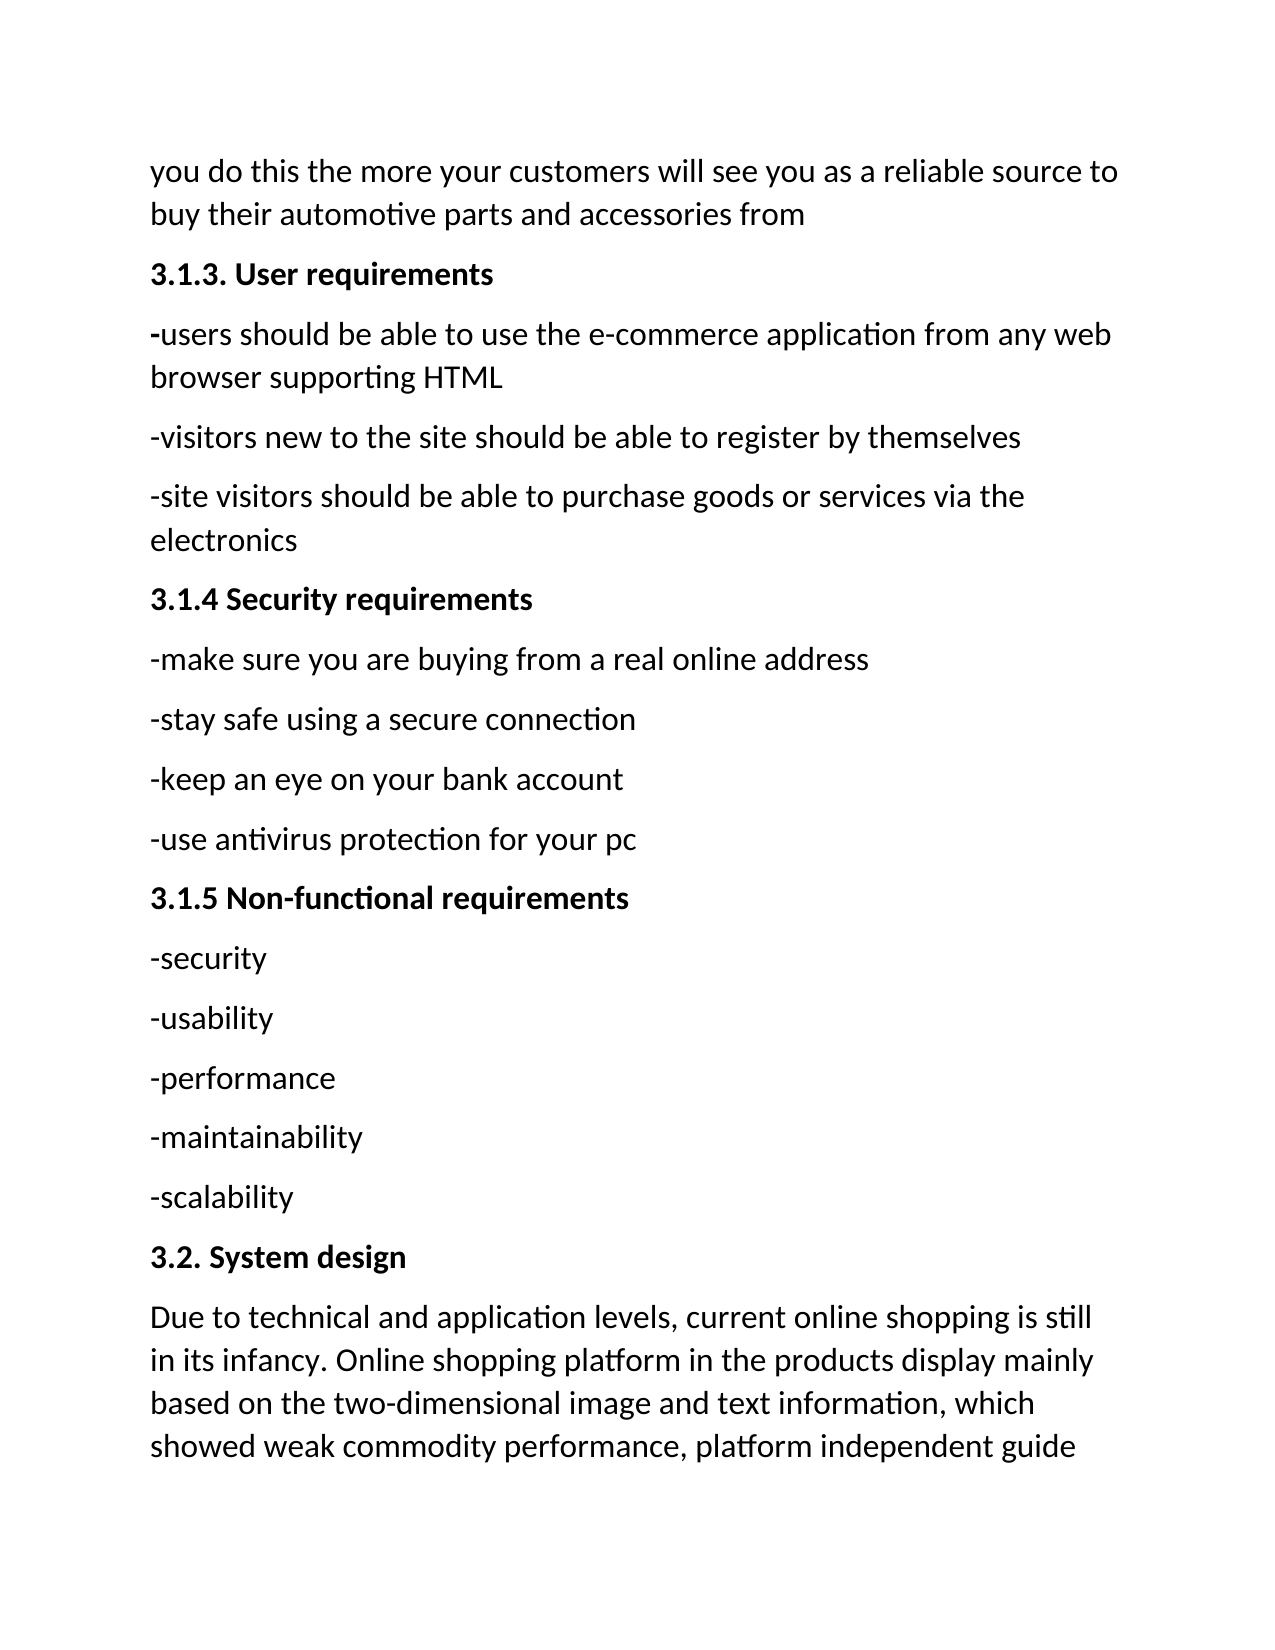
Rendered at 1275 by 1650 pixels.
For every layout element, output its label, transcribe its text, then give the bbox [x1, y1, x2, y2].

text -usability [150, 997, 1125, 1038]
text -site visitors should be able to purchase goods or services via the electronics [150, 475, 1125, 559]
text -stay safe using a secure connection [150, 698, 1125, 739]
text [150, 1296, 1125, 1466]
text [150, 150, 1125, 234]
text -maintainability [150, 1116, 1125, 1157]
text 3.1.4 Security requirements [150, 578, 1125, 619]
text -users should be able to use the e-commerce application from any web browser supporting HTML [150, 313, 1125, 397]
text -performance [150, 1057, 1125, 1097]
text -keep an eye on your bank account [150, 758, 1125, 798]
text -visitors new to the site should be able to register by themselves [150, 416, 1125, 456]
text 3.1.5 Non-functional requirements [150, 877, 1125, 918]
text -use antivirus protection for your pc [150, 817, 1125, 858]
text -scalability [150, 1176, 1125, 1217]
text -security [150, 937, 1125, 978]
text 3.1.3. User requirements [150, 253, 1125, 294]
text -make sure you are buying from a real online address [150, 638, 1125, 679]
text 3.2. System design [150, 1236, 1125, 1277]
